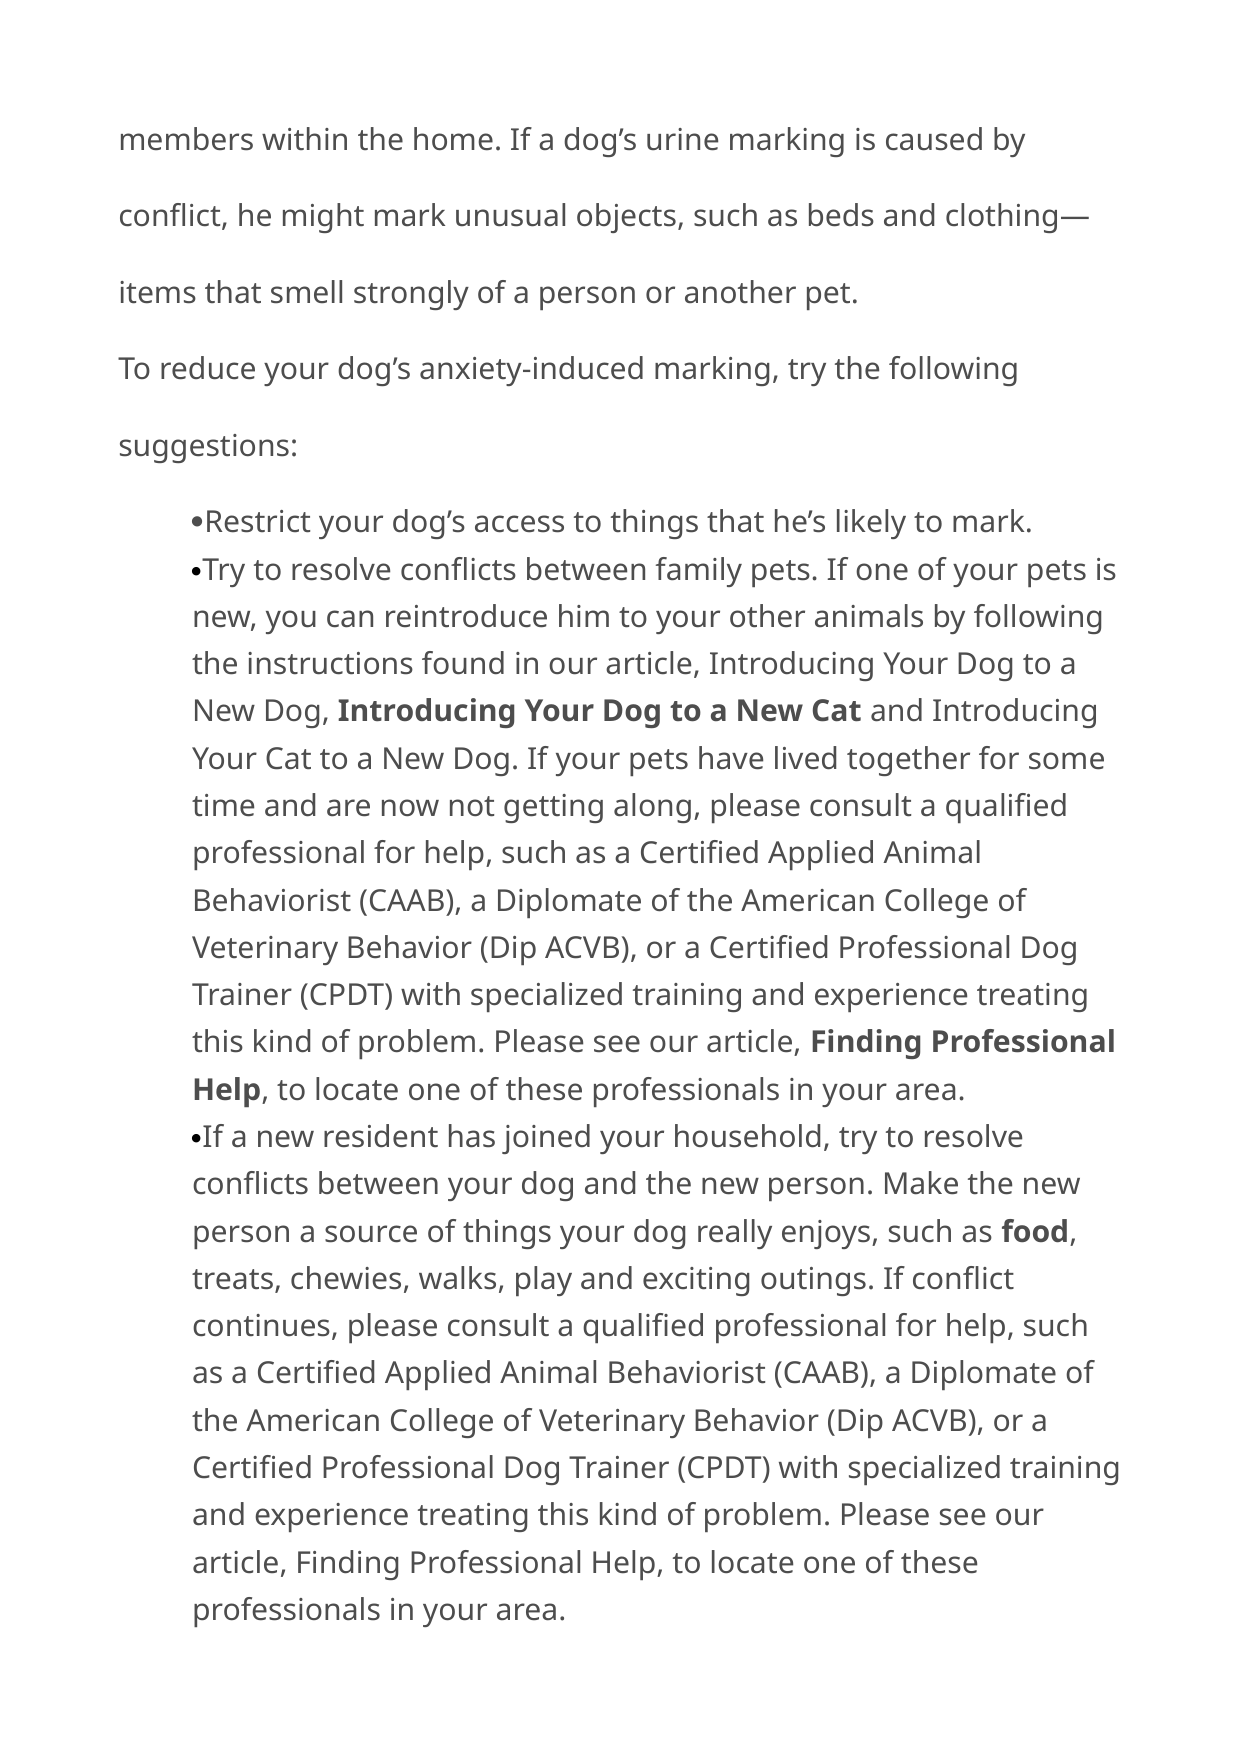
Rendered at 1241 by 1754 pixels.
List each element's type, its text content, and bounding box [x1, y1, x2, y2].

list Try to resolve conflicts between family pets. If one of your pets is new, you can reintroduce him to your other animals by following the instructions found in our article, Introducing Your Dog to a New Dog, Introducing Your Dog to a New Cat and Introducing Your Cat to a New Dog. If your pets have lived together for some time and are now not getting along, please consult a qualified professional for help, such as a Certified Applied Animal Behaviorist (CAAB), a Diplomate of the American College of Veterinary Behavior (Dip ACVB), or a Certified Professional Dog Trainer (CPDT) with specialized training and experience treating this kind of problem. Please see our article, Finding Professional Help, to locate one of these professionals in your area. [192, 548, 1122, 1109]
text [118, 118, 1122, 312]
text To reduce your dog’s anxiety-induced marking, try the following suggestions: [118, 347, 1122, 465]
list If a new resident has joined your household, try to resolve conflicts between your dog and the new person. Make the new person a source of things your dog really enjoys, such as food, treats, chewies, walks, play and exciting outings. If conflict continues, please consult a qualified professional for help, such as a Certified Applied Animal Behaviorist (CAAB), a Diplomate of the American College of Veterinary Behavior (Dip ACVB), or a Certified Professional Dog Trainer (CPDT) with specialized training and experience treating this kind of problem. Please see our article, Finding Professional Help, to locate one of these professionals in your area. [192, 1115, 1122, 1629]
list Restrict your dog’s access to things that he’s likely to mark. [192, 500, 1122, 542]
